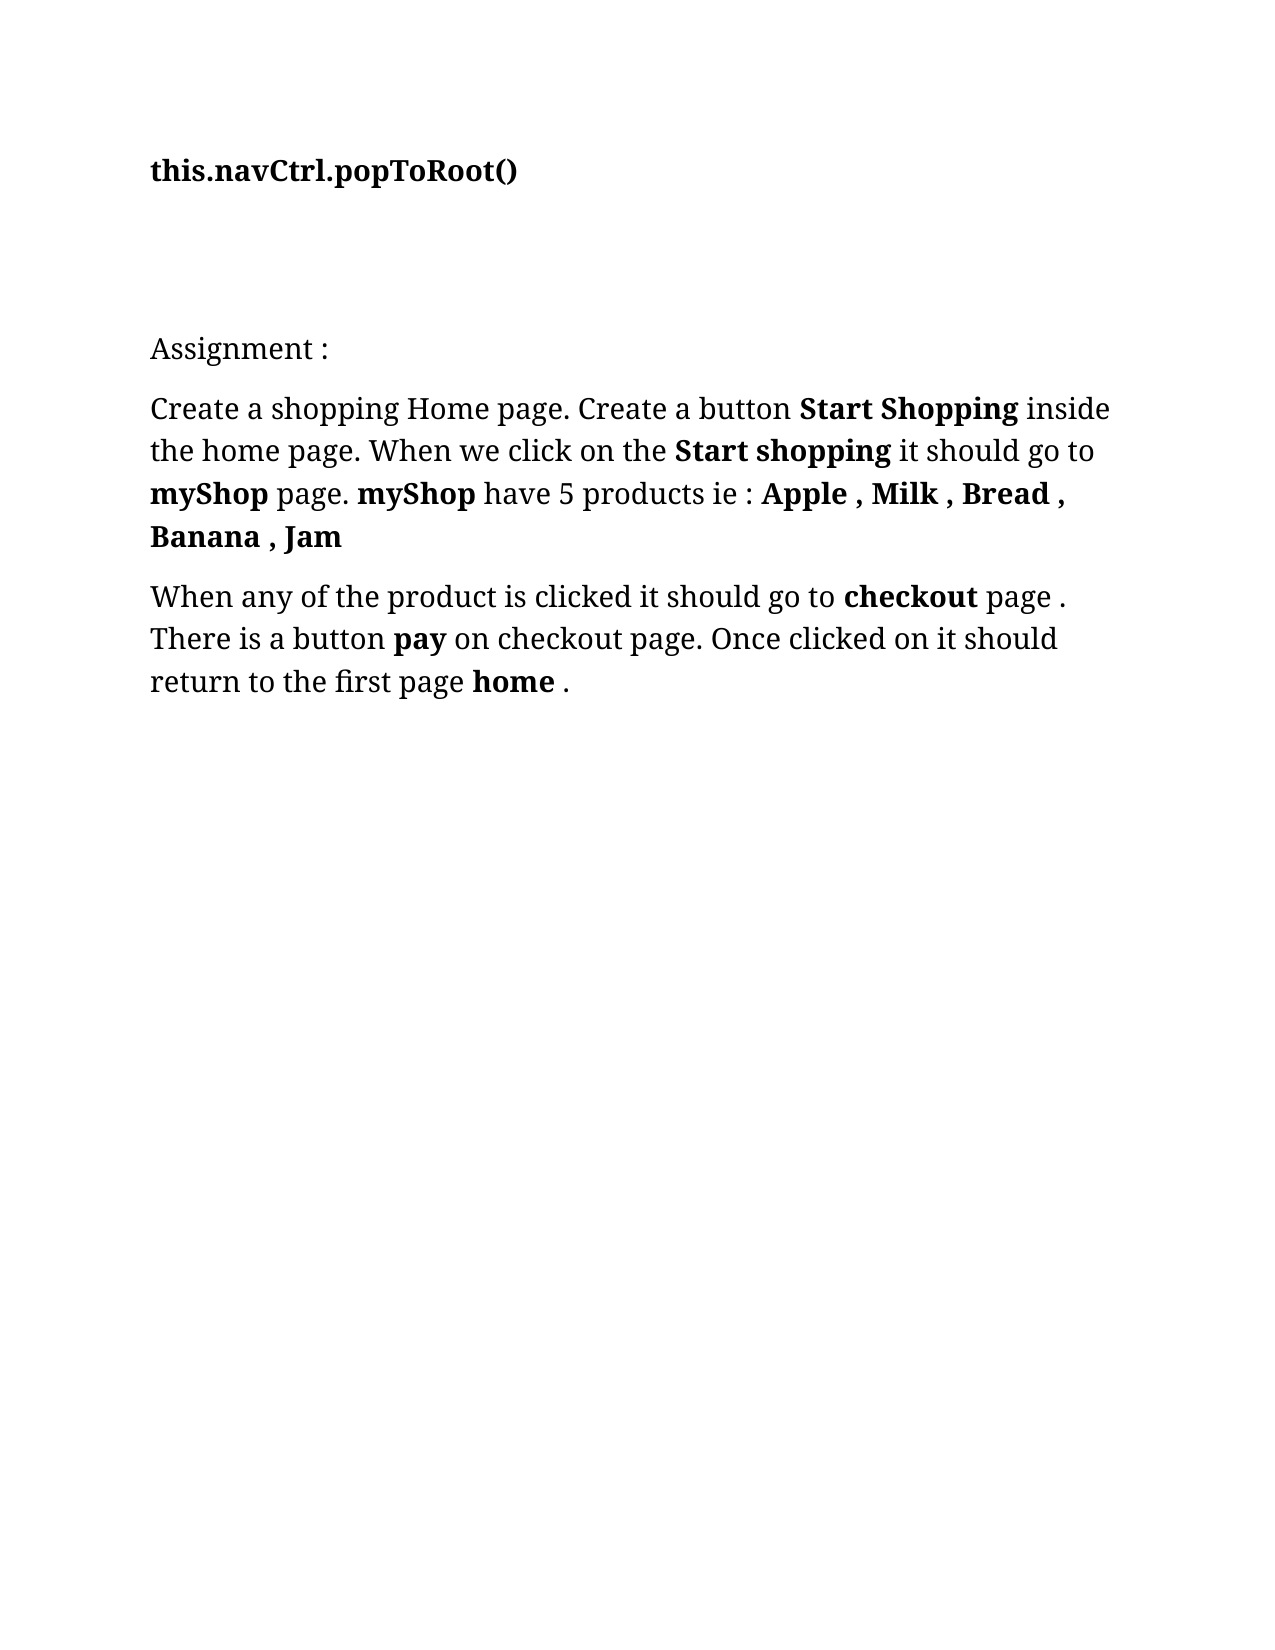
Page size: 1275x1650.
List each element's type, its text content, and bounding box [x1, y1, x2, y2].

text When any of the product is clicked it should go to checkout page . There is a button pay on checkout page. Once clicked on it should return to the first page home . [150, 576, 1125, 701]
text Create a shopping Home page. Create a button Start Shopping inside the home page. When we click on the Start shopping it should go to myShop page. myShop have 5 products ie : Apple , Milk , Bread , Banana , Jam [150, 388, 1125, 556]
text Assignment : [150, 328, 1125, 368]
text this.navCtrl.popToRoot() [150, 150, 1125, 190]
